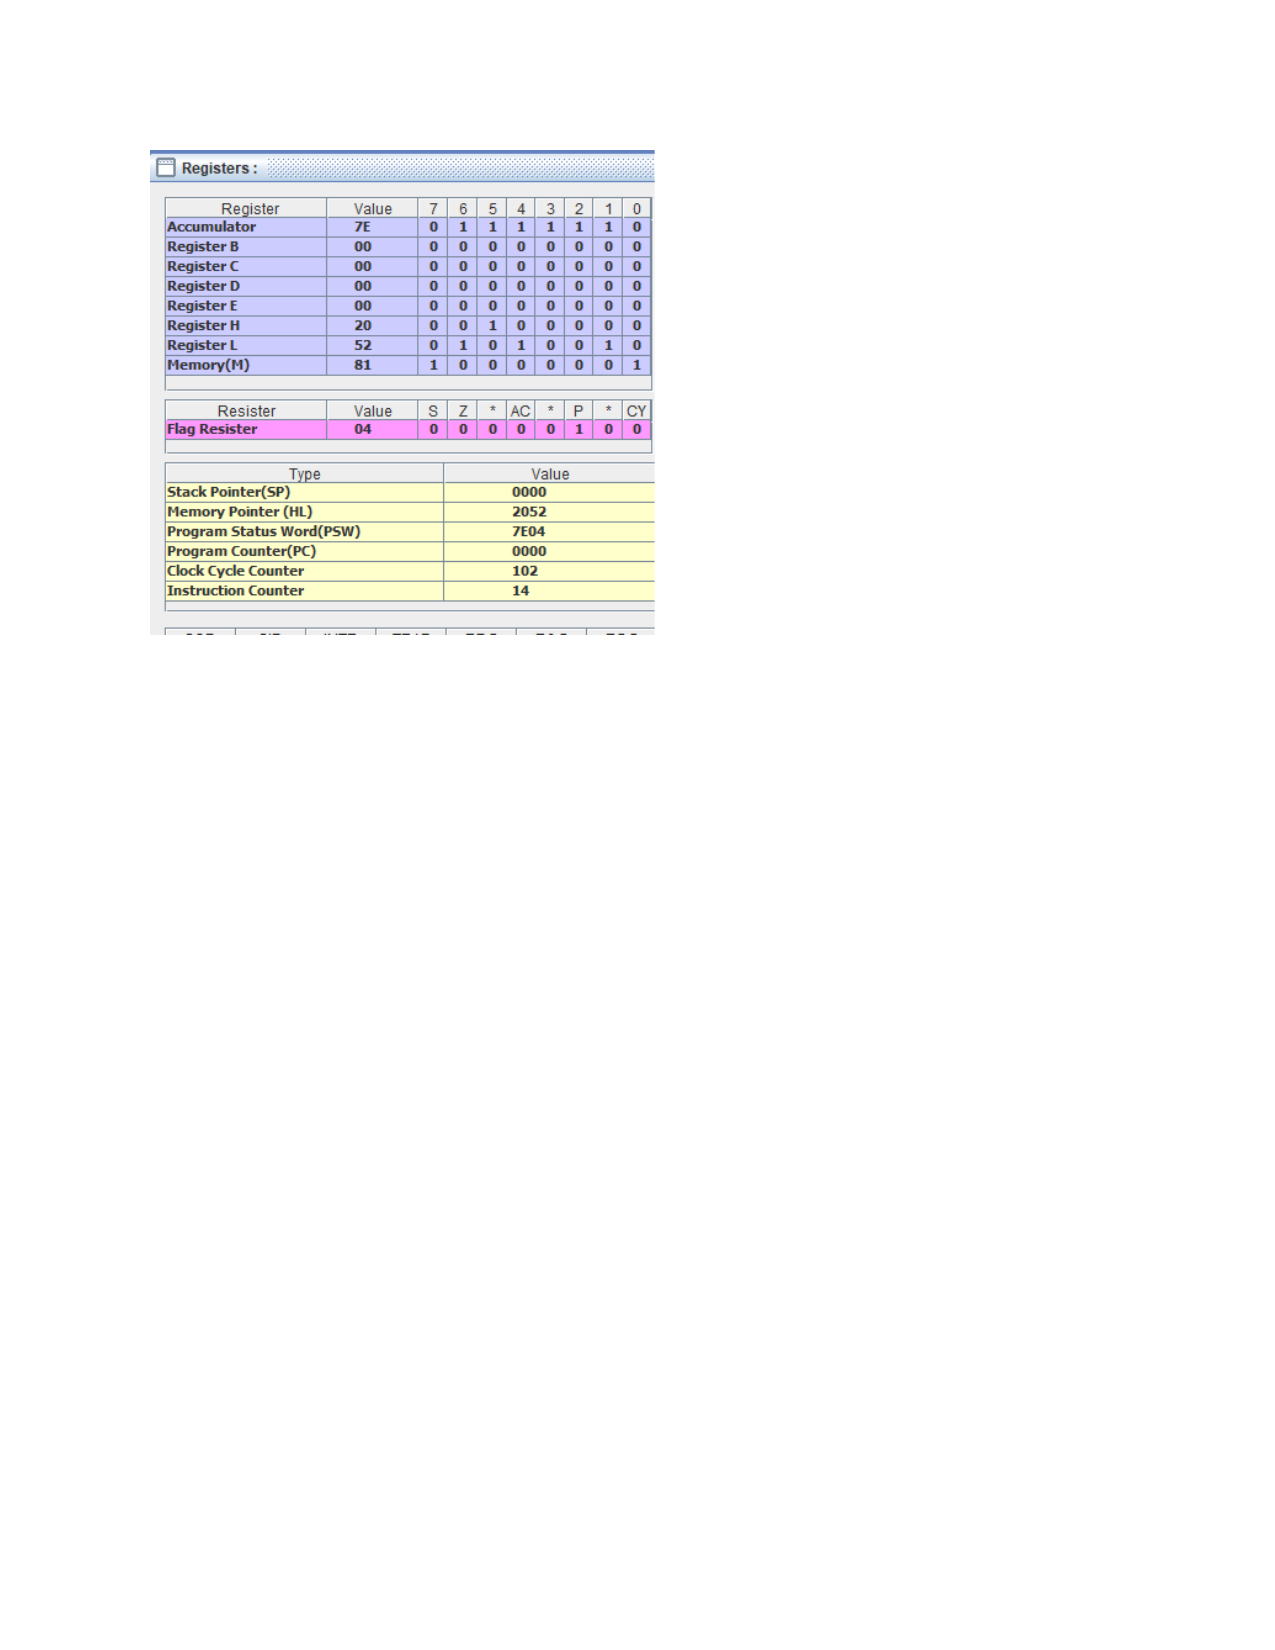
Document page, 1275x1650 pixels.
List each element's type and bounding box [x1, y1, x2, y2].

picture [150, 150, 655, 635]
